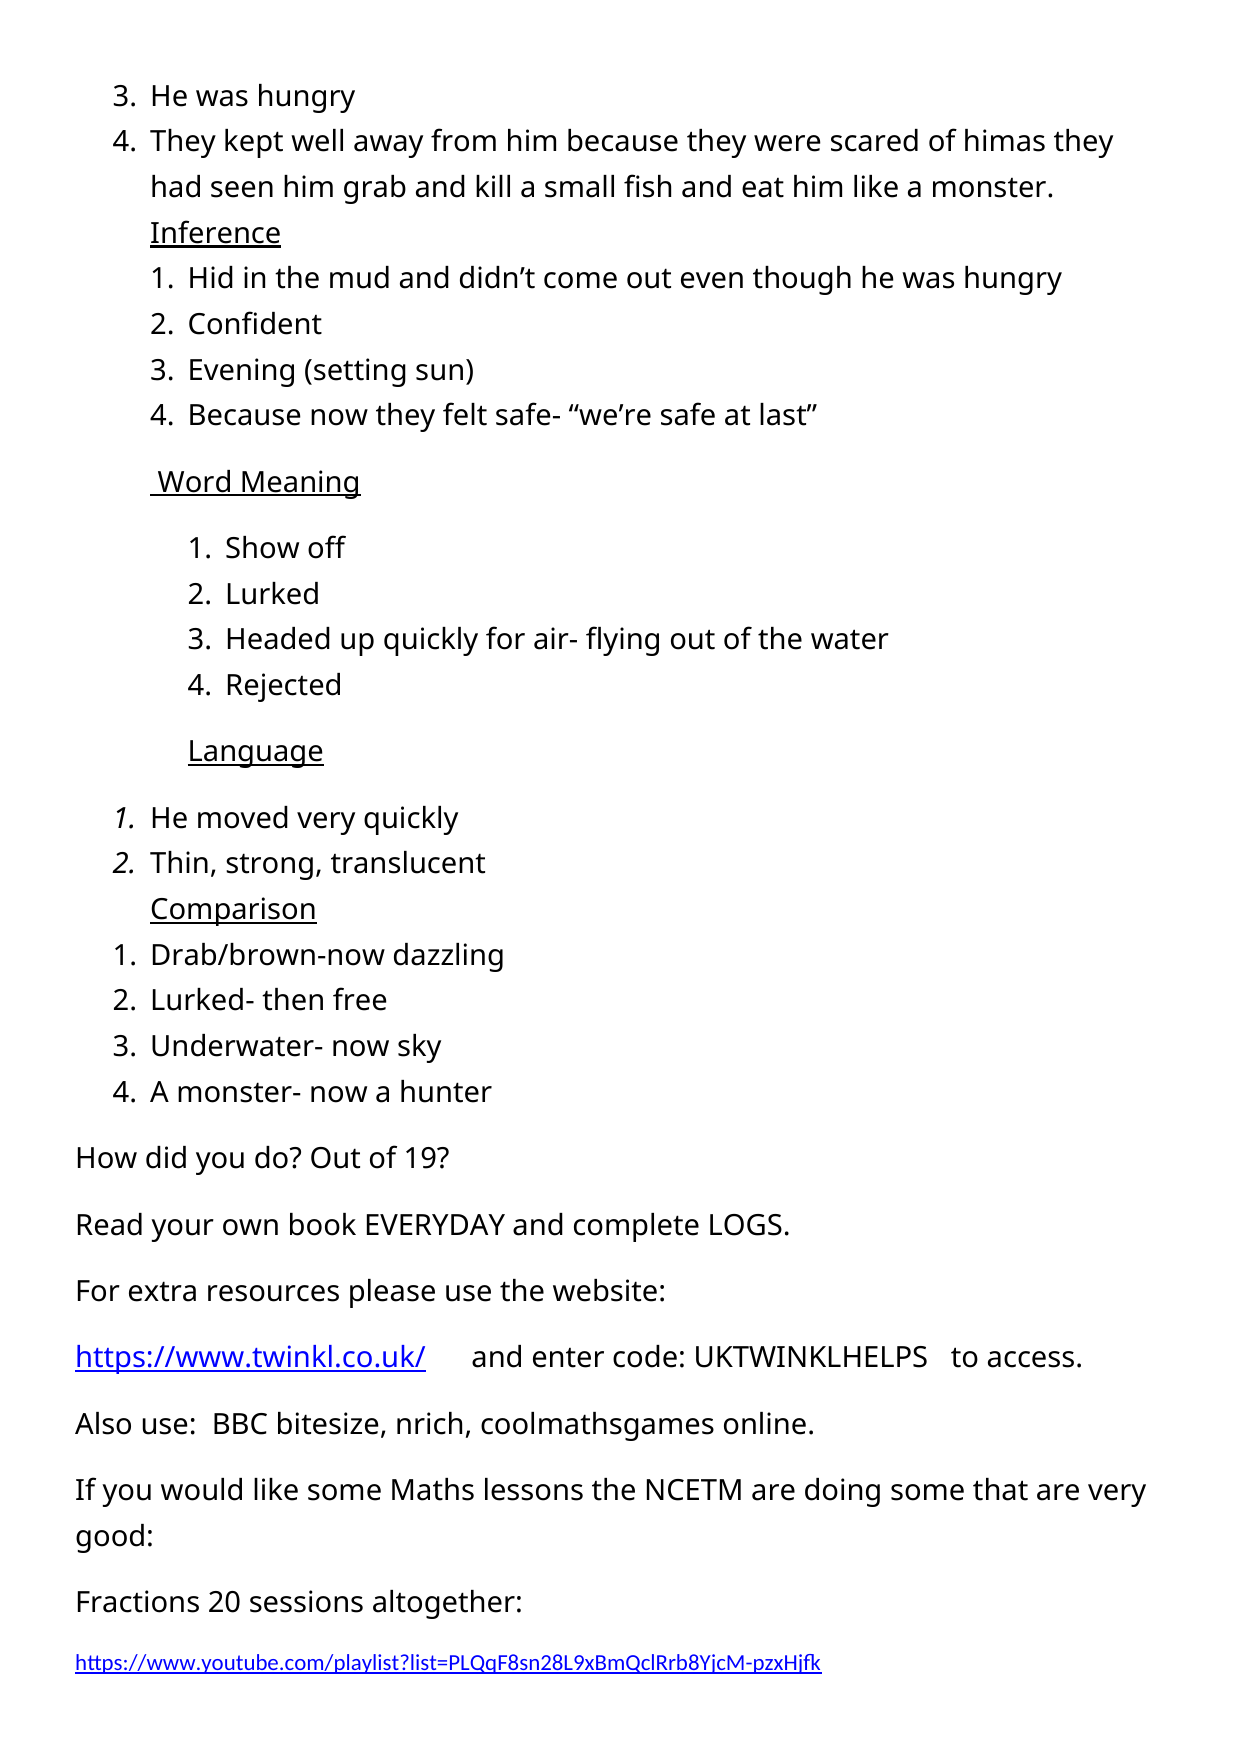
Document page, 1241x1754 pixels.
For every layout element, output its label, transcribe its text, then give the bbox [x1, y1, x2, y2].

text Also use: BBC bitesize, nrich, coolmathsgames online. [75, 1403, 1165, 1443]
list Confident [150, 303, 1165, 343]
list He moved very quickly [112, 797, 1165, 837]
text If you would like some Maths lessons the NCETM are doing some that are very good: [75, 1469, 1165, 1555]
text Fractions 20 sessions altogether: [75, 1582, 1165, 1621]
list A monster- now a hunter [112, 1071, 1165, 1111]
list Drab/brown-now dazzling [112, 934, 1165, 974]
list Thin, strong, translucent [112, 843, 1165, 882]
list Evening (setting sun) [150, 349, 1165, 388]
list Hid in the mud and didn’t come out even though he was hungry [150, 257, 1165, 297]
text For extra resources please use the website: [75, 1270, 1165, 1310]
list Rejected [187, 664, 1165, 704]
text https://www.twinkl.co.uk/ and enter code: UKTWINKLHELPS to access. [75, 1337, 1165, 1376]
list Headed up quickly for air- flying out of the water [187, 618, 1165, 658]
text How did you do? Out of 19? [75, 1137, 1165, 1177]
list They kept well away from him because they were scared of himas they had seen him grab and kill a small fish and eat him like a monster. [112, 121, 1165, 206]
text Read your own book EVERYDAY and complete LOGS. [75, 1204, 1165, 1243]
list Underwater- now sky [112, 1025, 1165, 1065]
list Lurked- then free [112, 979, 1165, 1019]
text Word Meaning [150, 461, 1165, 501]
list Show off [187, 527, 1165, 567]
list Lurked [187, 573, 1165, 613]
list Comparison [150, 888, 1165, 928]
list Because now they felt safe- “we’re safe at last” [150, 394, 1165, 434]
list Inference [150, 212, 1165, 252]
text https://www.youtube.com/playlist?list=PLQqF8sn28L9xBmQclRrb8YjcM-pzxHjfk [75, 1648, 1165, 1676]
text Language [187, 731, 1165, 770]
list He was hungry [112, 75, 1165, 115]
